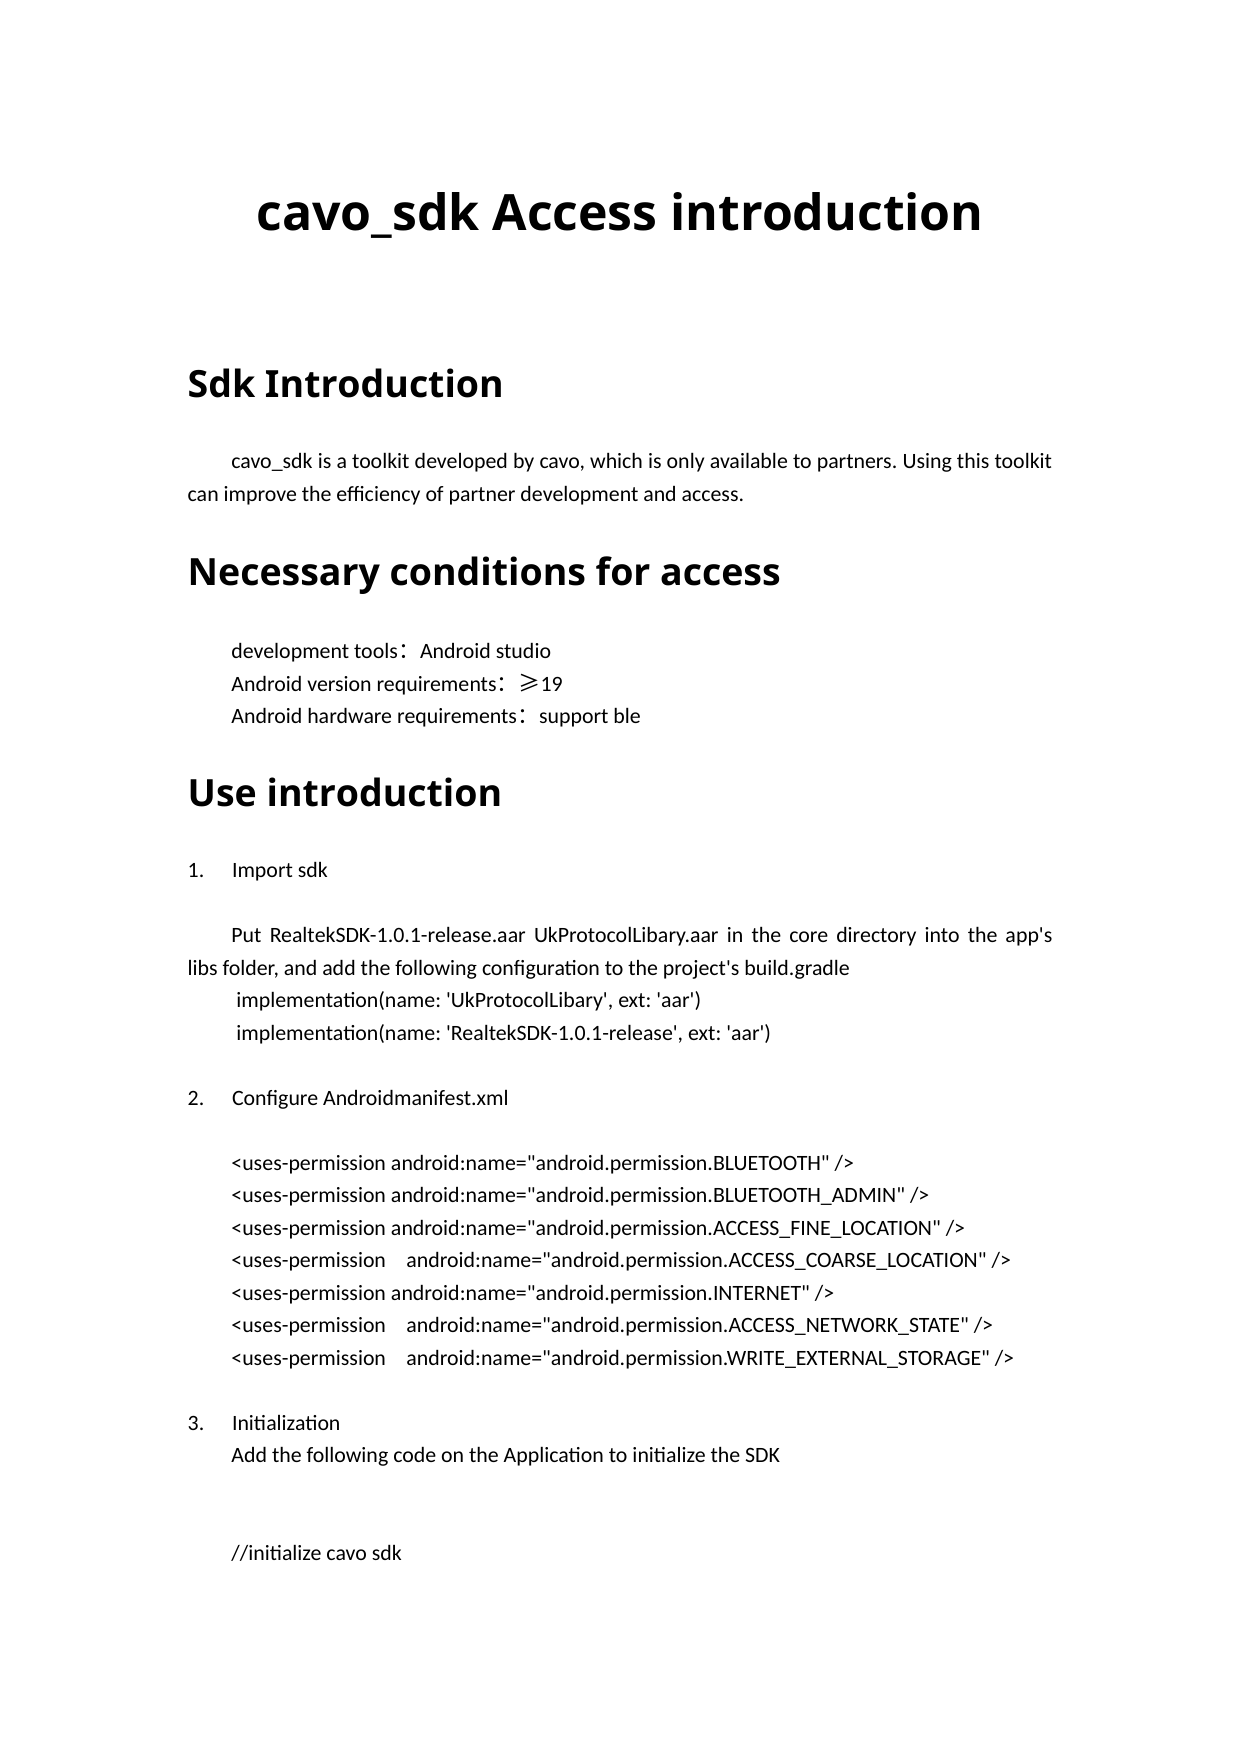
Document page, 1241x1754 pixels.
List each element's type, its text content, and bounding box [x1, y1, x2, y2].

text cavo_sdk is a toolkit developed by cavo, which is only available to partners. Using this toolkit can improve the efficiency of partner development and access. [187, 444, 1053, 509]
text Put RealtekSDK-1.0.1-release.aar UkProtocolLibary.aar in the core directory into the app's libs folder, and add the following configuration to the project's build.gradle [187, 919, 1053, 984]
text Android version requirements：≥19 [187, 665, 1053, 698]
text <uses-permission android:name="android.permission.ACCESS_NETWORK_STATE" /> [187, 1309, 1053, 1341]
subtitle cavo_sdk Access introduction [187, 162, 1053, 259]
text <uses-permission android:name="android.permission.BLUETOOTH" /> [187, 1146, 1053, 1179]
list Initialization [187, 1406, 1053, 1439]
text Add the following code on the Application to initialize the SDK [187, 1439, 1053, 1471]
subtitle Sdk Introduction [187, 350, 1053, 415]
text <uses-permission android:name="android.permission.ACCESS_COARSE_LOCATION" /> [187, 1244, 1053, 1276]
subtitle Necessary conditions for access [187, 539, 1053, 604]
text implementation(name: 'RealtekSDK-1.0.1-release', ext: 'aar') [187, 1016, 1053, 1049]
text //initialize cavo sdk [187, 1536, 1053, 1569]
text development tools：Android studio [187, 633, 1053, 665]
text <uses-permission android:name="android.permission.ACCESS_FINE_LOCATION" /> [187, 1211, 1053, 1244]
list Import sdk [187, 854, 1053, 886]
text <uses-permission android:name="android.permission.BLUETOOTH_ADMIN" /> [187, 1179, 1053, 1211]
text Android hardware requirements：support ble [187, 698, 1053, 730]
list Configure Androidmanifest.xml [187, 1081, 1053, 1114]
text implementation(name: 'UkProtocolLibary', ext: 'aar') [187, 984, 1053, 1016]
subtitle Use introduction [187, 759, 1053, 824]
text <uses-permission android:name="android.permission.WRITE_EXTERNAL_STORAGE" /> [187, 1341, 1053, 1374]
text <uses-permission android:name="android.permission.INTERNET" /> [187, 1276, 1053, 1309]
